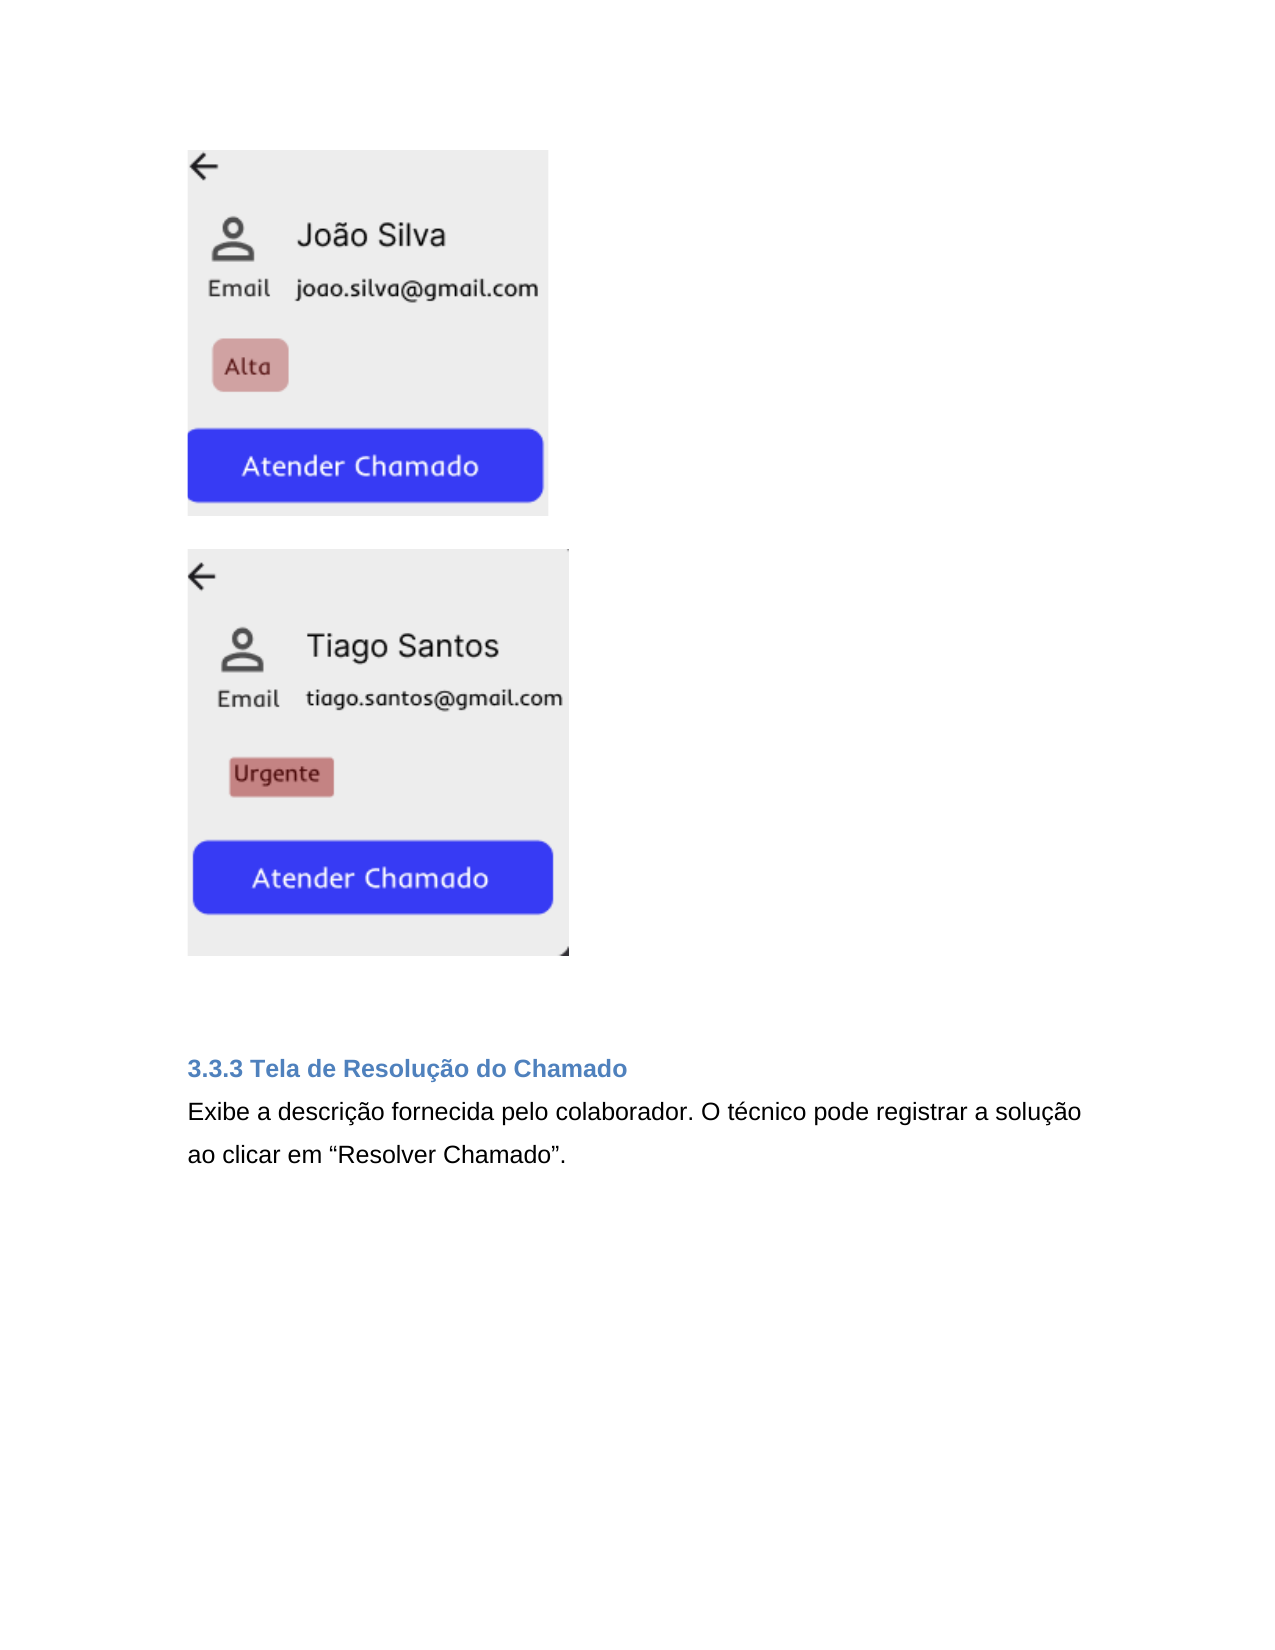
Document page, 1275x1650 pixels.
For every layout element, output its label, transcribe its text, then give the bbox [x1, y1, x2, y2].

picture [187, 150, 549, 516]
subtitle 3.3.3 Tela de Resolução do Chamado [187, 1054, 1087, 1082]
text Exibe a descrição fornecida pelo colaborador. O técnico pode registrar a solução ao clicar em “Resolver Chamado”. [187, 1097, 1087, 1169]
picture [187, 549, 569, 956]
